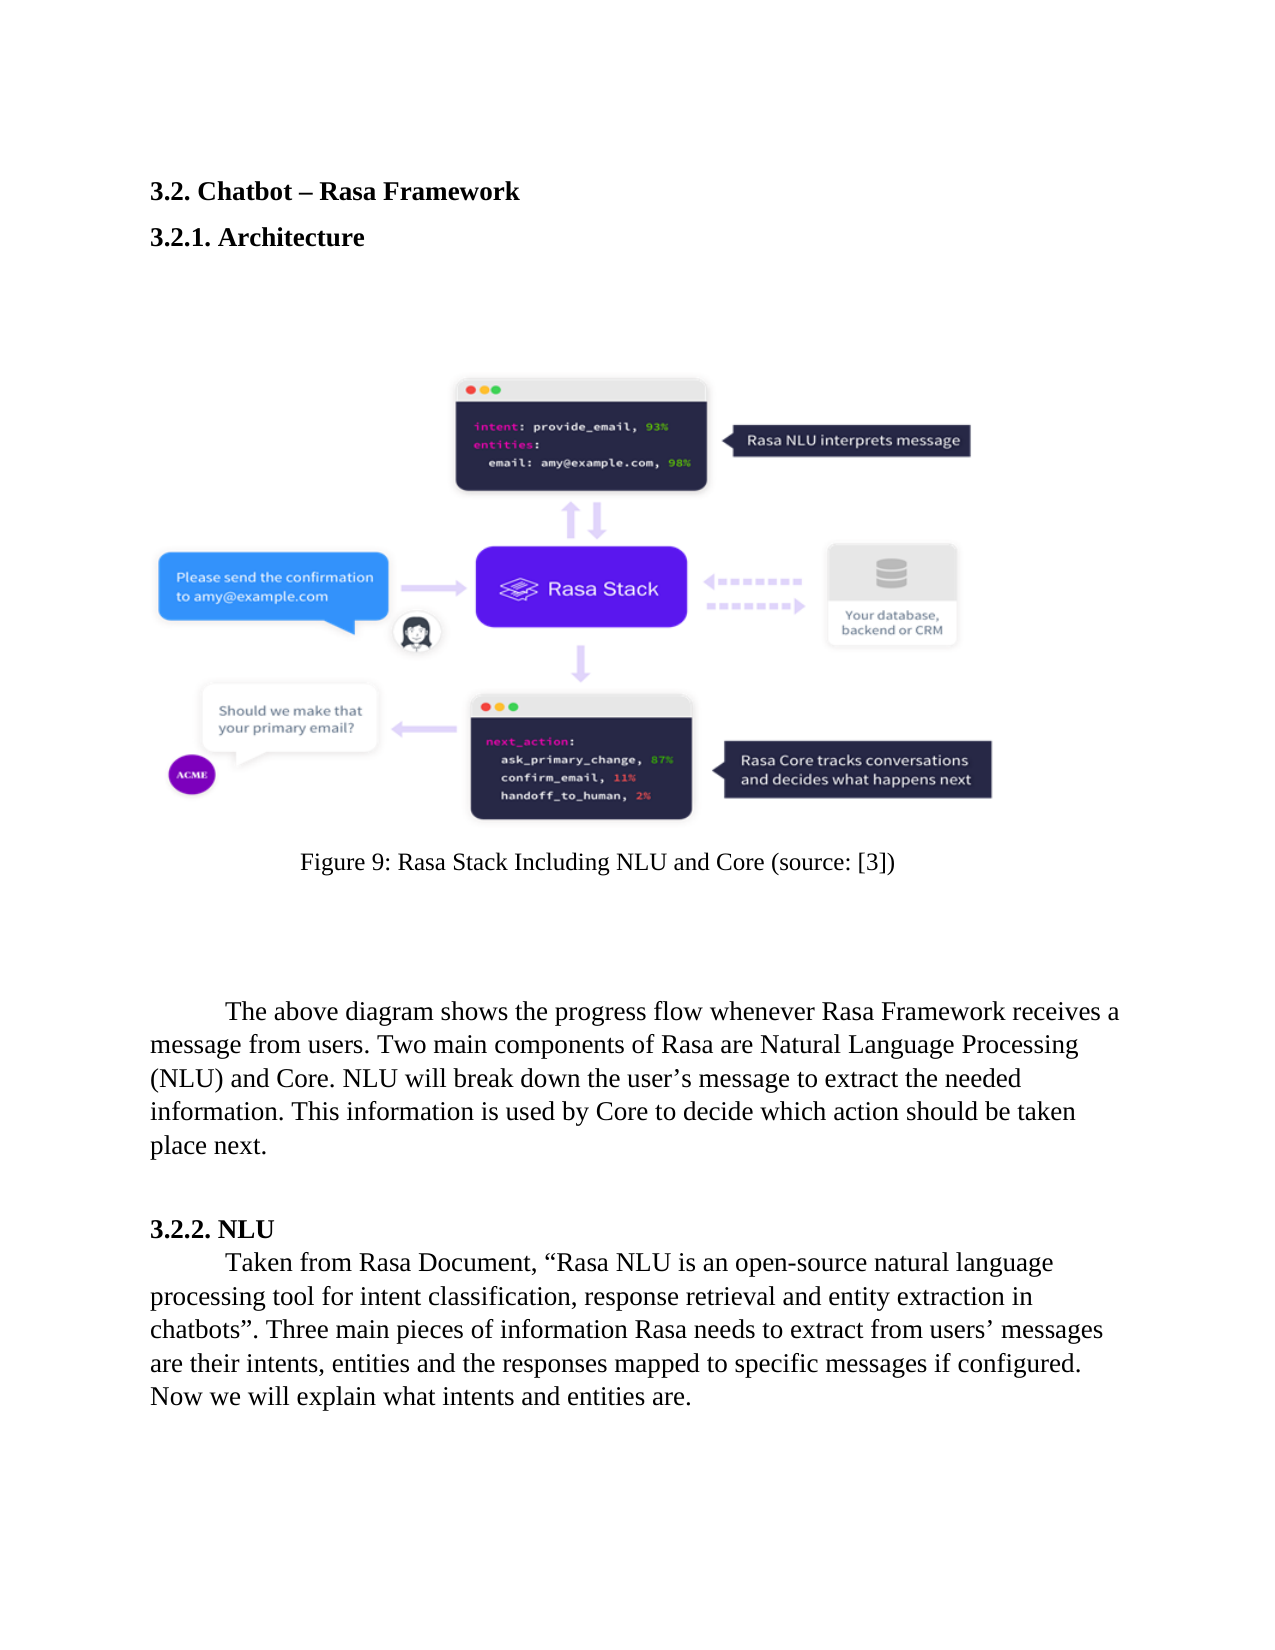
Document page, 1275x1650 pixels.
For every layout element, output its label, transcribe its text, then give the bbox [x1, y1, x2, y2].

subtitle 3.2.1. Architecture [150, 221, 1125, 252]
picture [150, 371, 1013, 829]
text Figure 10: Rasa Stack Including NLU and Core (source: ) [225, 847, 1125, 876]
subtitle 3.2. Chatbot – Rasa Framework [150, 175, 1125, 206]
text Taken from Rasa Document, “Rasa NLU is an open-source natural language processing tool for intent classification, response retrieval and entity extraction in chatbots”. Three main pieces of information Rasa needs to extract from users’ messages are their intents, entities and the responses mapped to specific messages if configured. Now we will explain what intents and entities are. [150, 1246, 1125, 1445]
text The above diagram shows the progress flow whenever Rasa Framework receives a message from users. Two main components of Rasa are Natural Language Processing (NLU) and Core. NLU will break down the user’s message to extract the needed information. This information is used by Core to decide which action should be taken place next. [150, 995, 1125, 1194]
subtitle 3.2.2. NLU [150, 1213, 1125, 1244]
